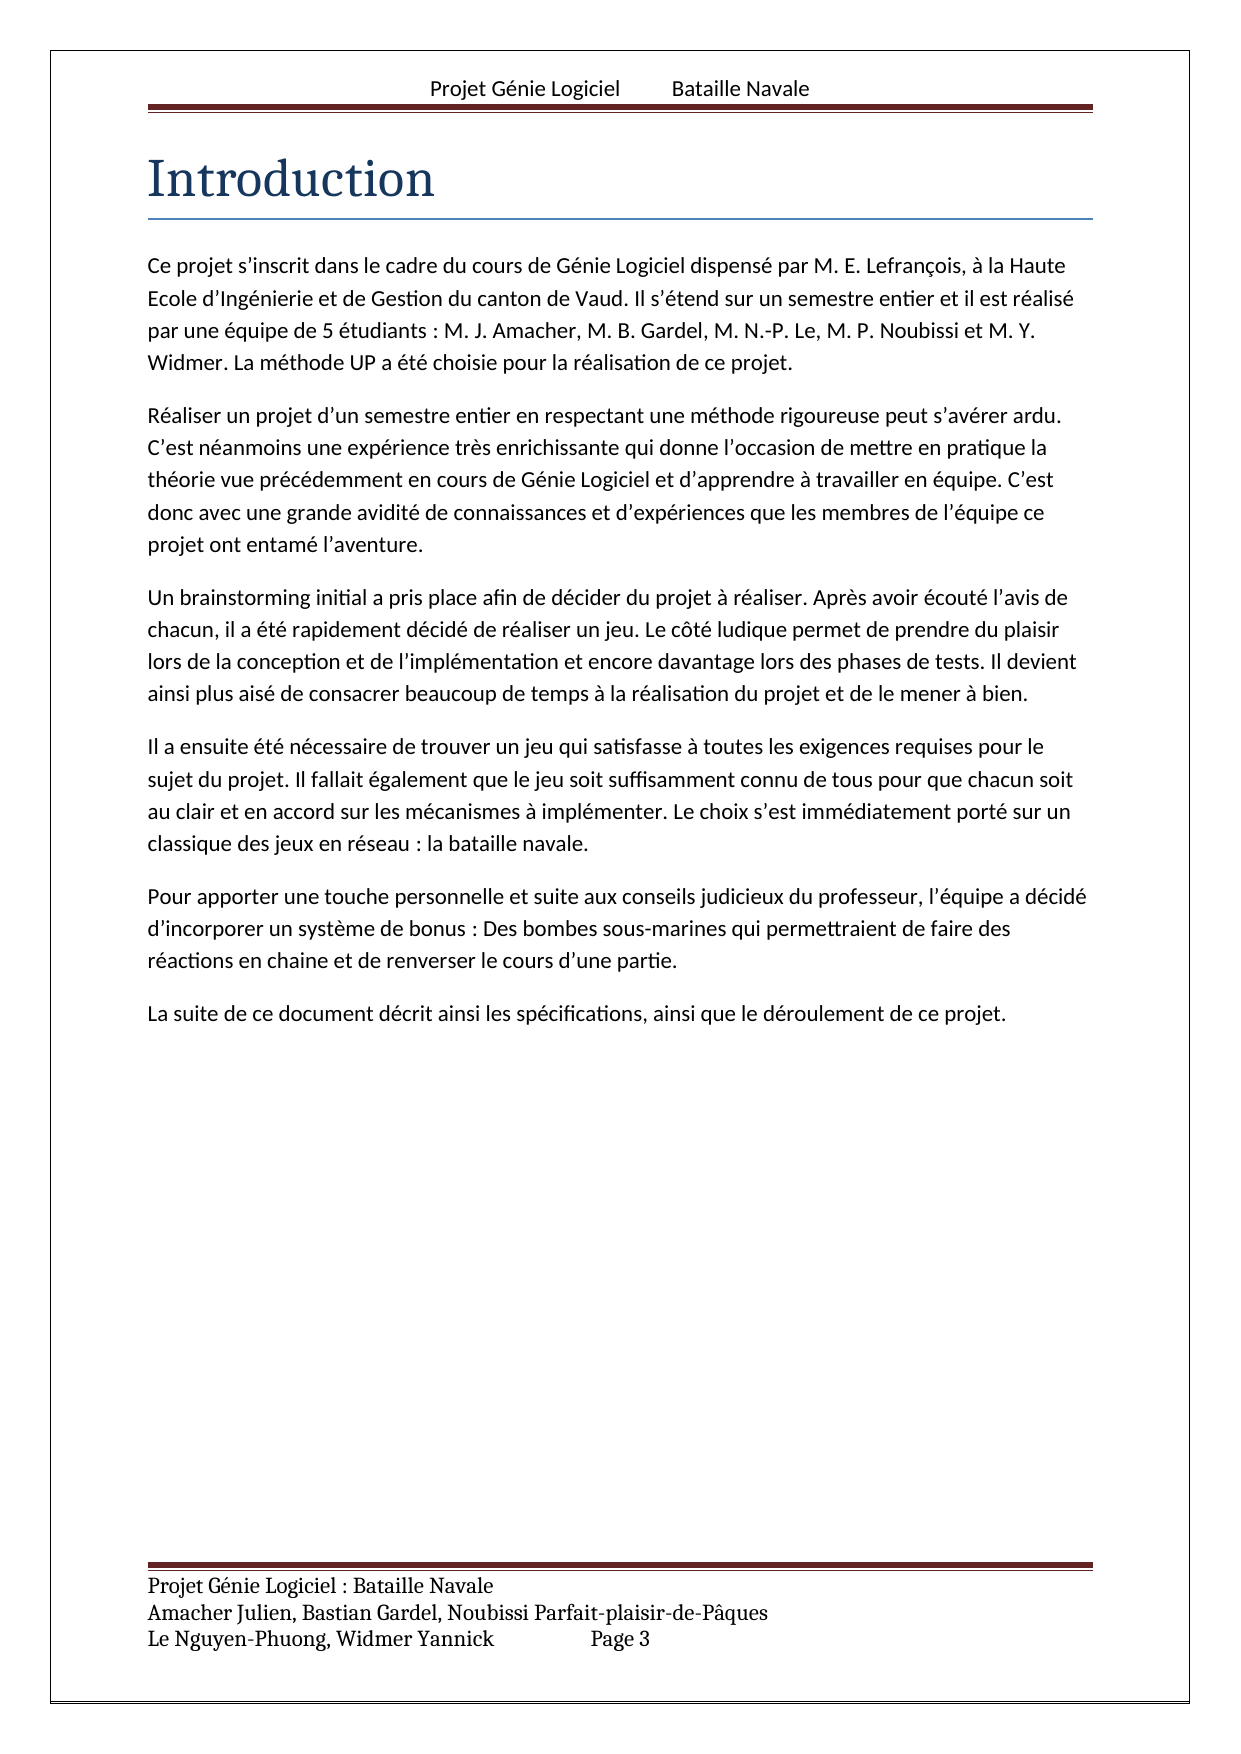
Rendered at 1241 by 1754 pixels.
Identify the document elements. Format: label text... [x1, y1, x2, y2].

text La suite de ce document décrit ainsi les spécifications, ainsi que le déroulement de ce projet. [147, 999, 1093, 1027]
title Introduction [147, 148, 1093, 220]
text Un brainstorming initial a pris place afin de décider du projet à réaliser. Après avoir écouté l’avis de chacun, il a été rapidement décidé de réaliser un jeu. Le côté ludique permet de prendre du plaisir lors de la conception et de l’implémentation et encore davantage lors des phases de tests. Il devient ainsi plus aisé de consacrer beaucoup de temps à la réalisation du projet et de le mener à bien. [147, 583, 1093, 707]
text Pour apporter une touche personnelle et suite aux conseils judicieux du professeur, l’équipe a décidé d’incorporer un système de bonus : Des bombes sous-marines qui permettraient de faire des réactions en chaine et de renverser le cours d’une partie. [147, 882, 1093, 974]
text Réaliser un projet d’un semestre entier en respectant une méthode rigoureuse peut s’avérer ardu. C’est néanmoins une expérience très enrichissante qui donne l’occasion de mettre en pratique la théorie vue précédemment en cours de Génie Logiciel et d’apprendre à travailler en équipe. C’est donc avec une grande avidité de connaissances et d’expériences que les membres de l’équipe ce projet ont entamé l’aventure. [147, 401, 1093, 558]
text Il a ensuite été nécessaire de trouver un jeu qui satisfasse à toutes les exigences requises pour le sujet du projet. Il fallait également que le jeu soit suffisamment connu de tous pour que chacun soit au clair et en accord sur les mécanismes à implémenter. Le choix s’est immédiatement porté sur un classique des jeux en réseau : la bataille navale. [147, 732, 1093, 857]
text Ce projet s’inscrit dans le cadre du cours de Génie Logiciel dispensé par M. E. Lefrançois, à la Haute Ecole d’Ingénierie et de Gestion du canton de Vaud. Il s’étend sur un semestre entier et il est réalisé par une équipe de 5 étudiants : M. J. Amacher, M. B. Gardel, M. N.-P. Le, M. P. Noubissi et M. Y. Widmer. La méthode UP a été choisie pour la réalisation de ce projet. [147, 252, 1093, 376]
